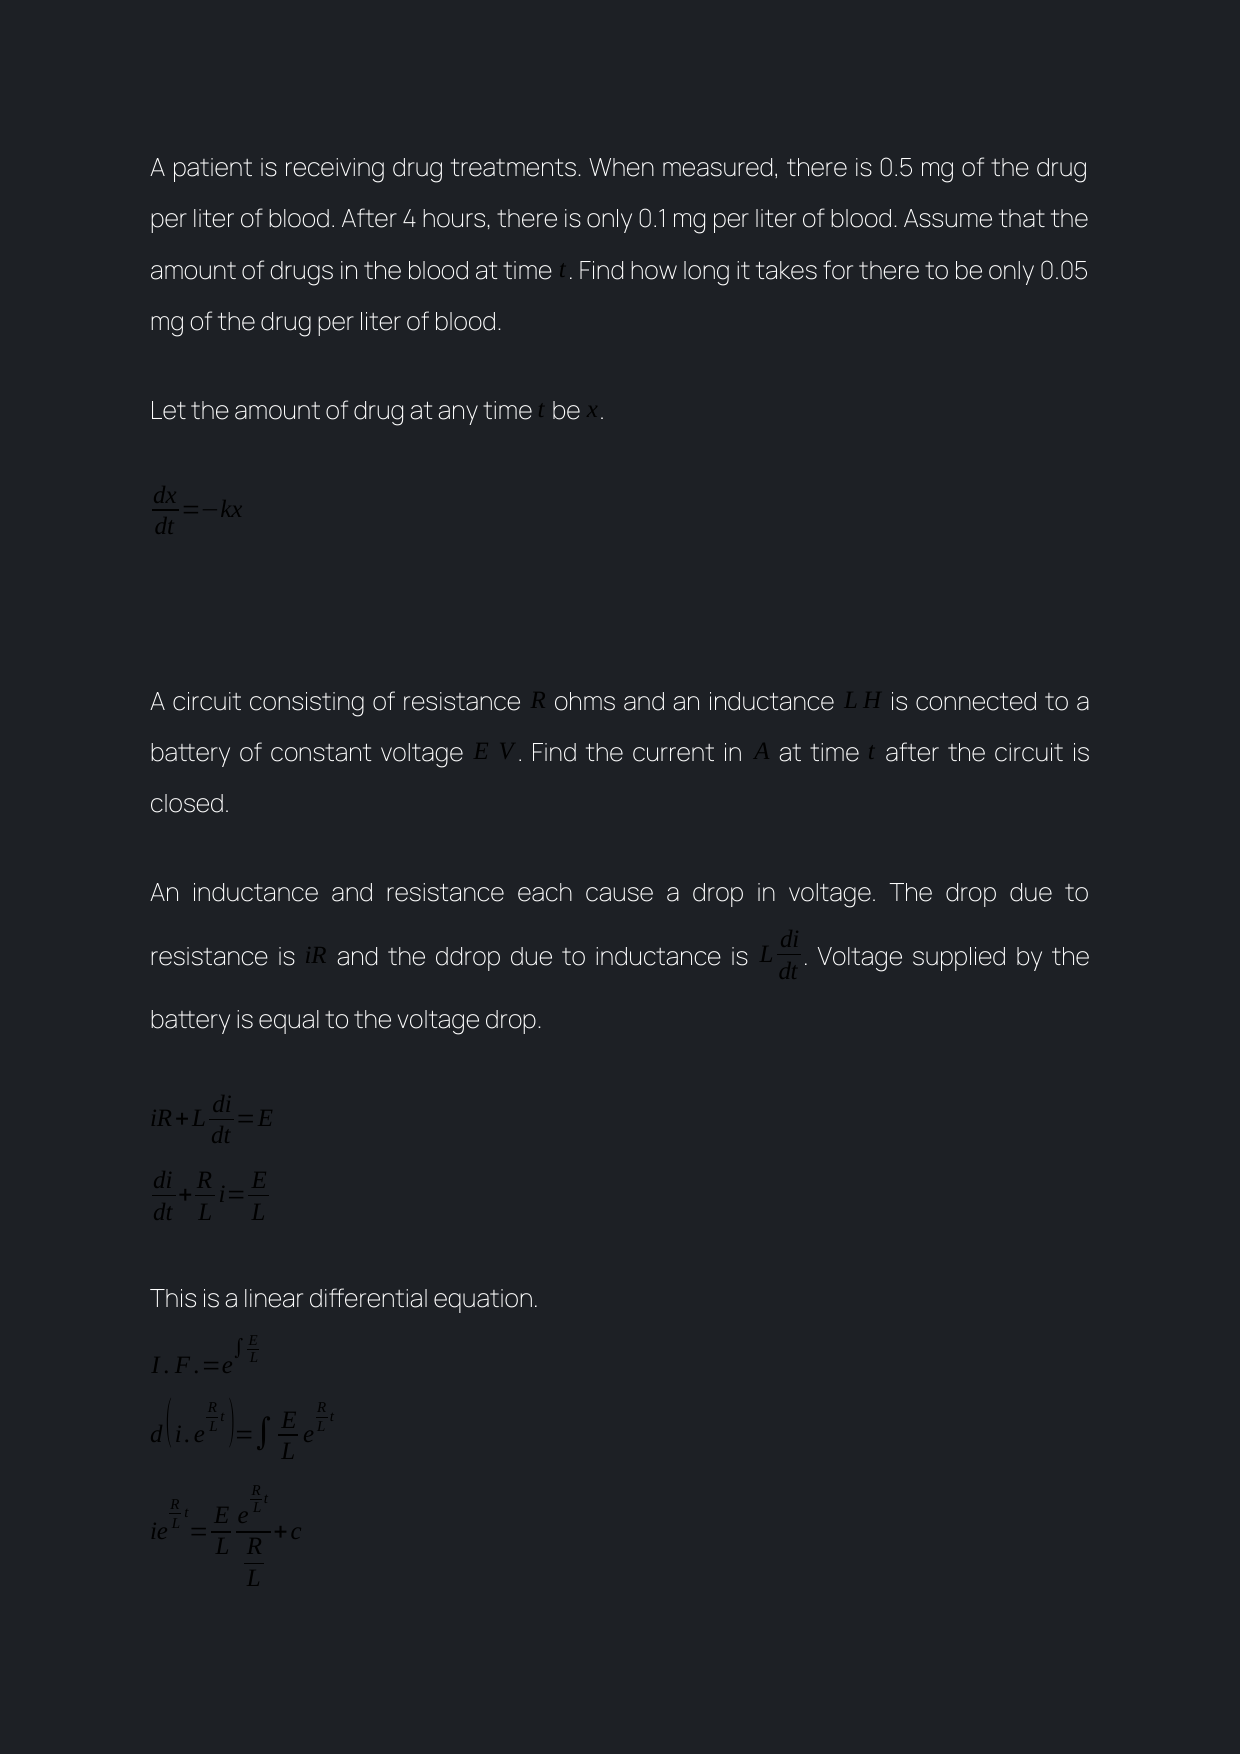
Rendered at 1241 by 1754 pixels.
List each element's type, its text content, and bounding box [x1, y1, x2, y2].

text A circuit consisting of resistance ohms and an inductance is connected to a battery of constant voltage . Find the current in at time after the circuit is closed. [150, 683, 1090, 820]
text An inductance and resistance each cause a drop in voltage. The drop due to resistance is and the ddrop due to inductance is . Voltage supplied by the battery is equal to the voltage drop. [150, 875, 1090, 1036]
text A patient is receiving drug treatments. When measured, there is 0.5 mg of the drug per liter of blood. After 4 hours, there is only 0.1 mg per liter of blood. Assume that the amount of drugs in the blood at time . Find how long it takes for there to be only 0.05 mg of the drug per liter of blood. [150, 150, 1090, 338]
text Let the amount of drug at any time be . [150, 392, 1090, 427]
text This is a linear differential equation. [150, 1280, 1090, 1314]
